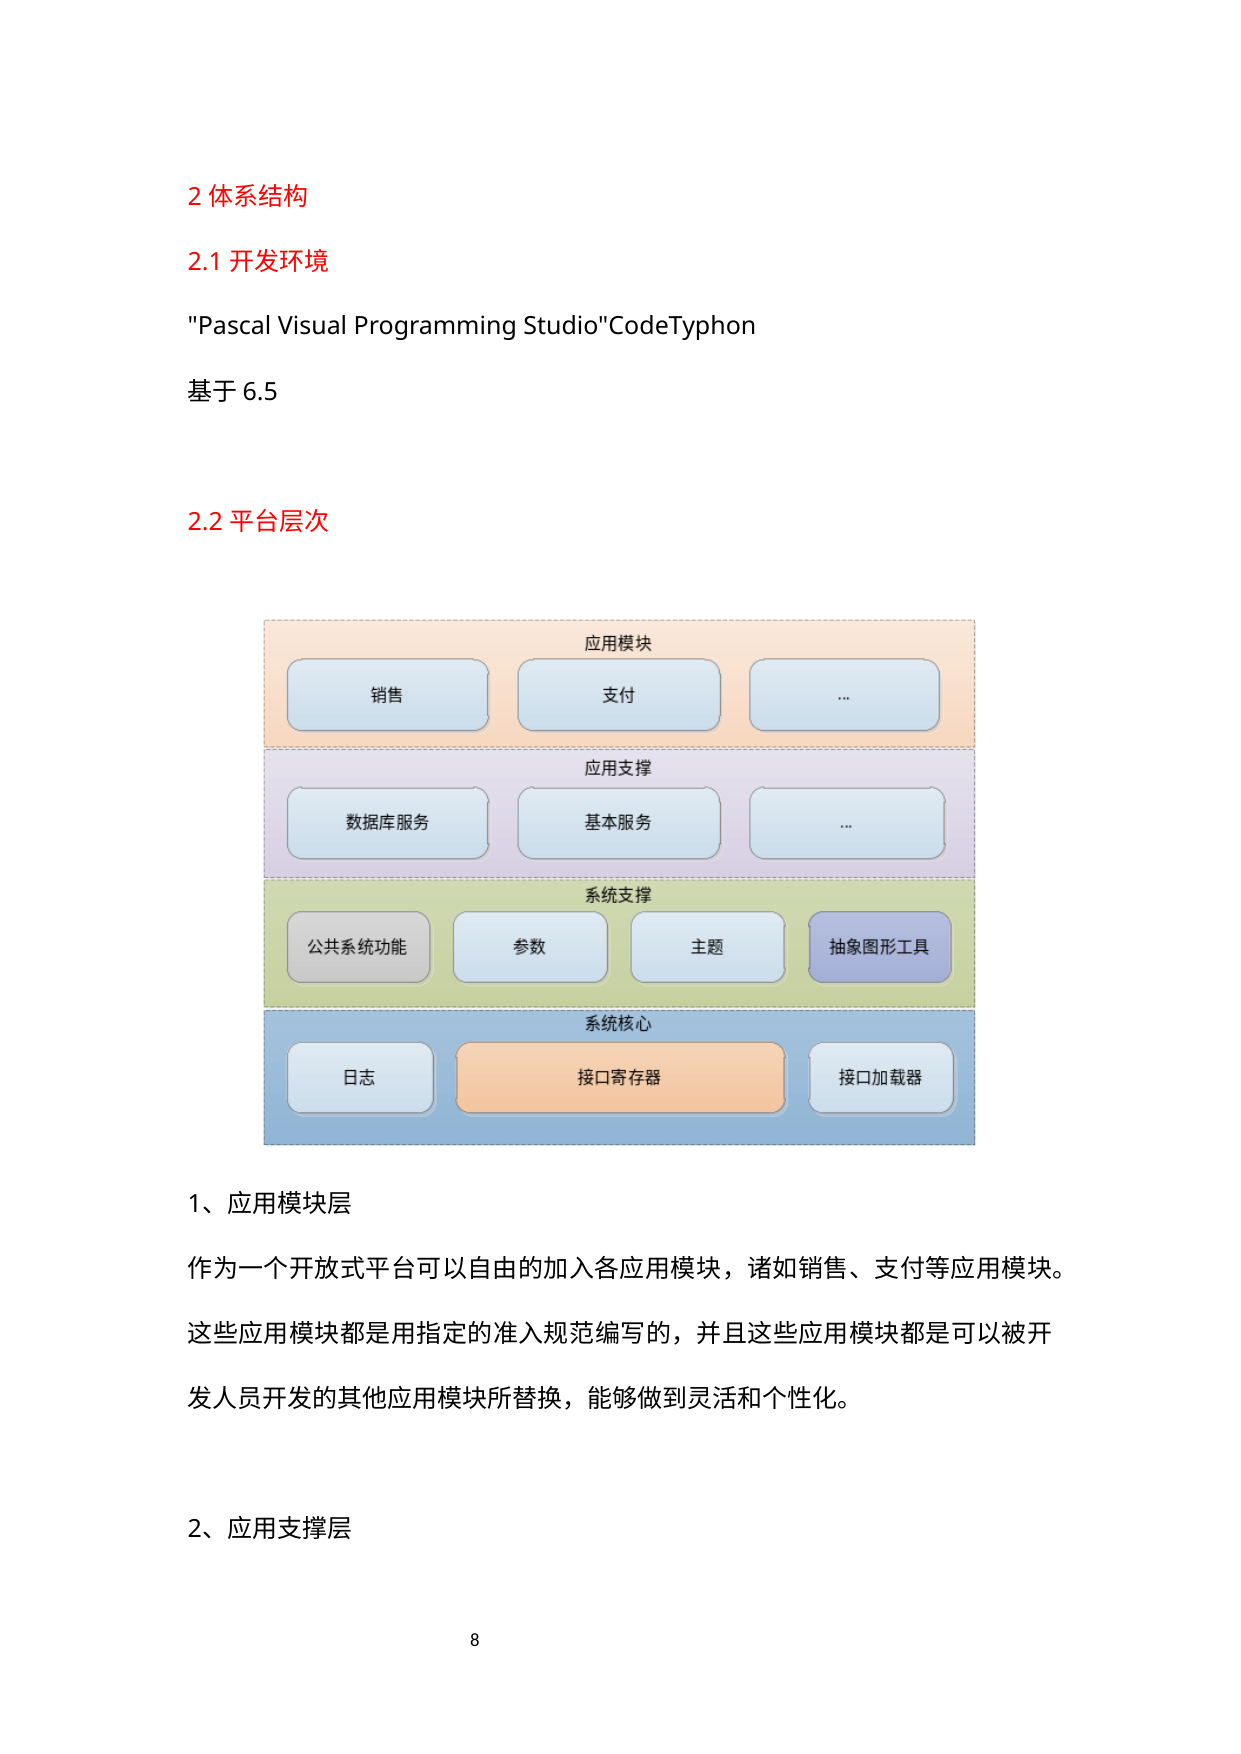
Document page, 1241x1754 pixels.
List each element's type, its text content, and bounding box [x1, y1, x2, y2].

text 1、应用模块层 [187, 1169, 1053, 1234]
list 应用支撑层 [187, 1494, 1053, 1559]
text "Pascal Visual Programming Studio"CodeTyphon [187, 292, 1053, 357]
text 作为一个开放式平台可以自由的加入各应用模块，诸如销售、支付等应用模块。这些应用模块都是用指定的准入规范编写的，并且这些应用模块都是可以被开发人员开发的其他应用模块所替换，能够做到灵活和个性化。 [187, 1234, 1053, 1429]
text 2.1 开发环境 [187, 227, 1053, 292]
text 2 体系结构 [187, 162, 1053, 227]
text 2.2 平台层次 [187, 487, 1053, 552]
text 基于6.5 [187, 357, 1053, 422]
